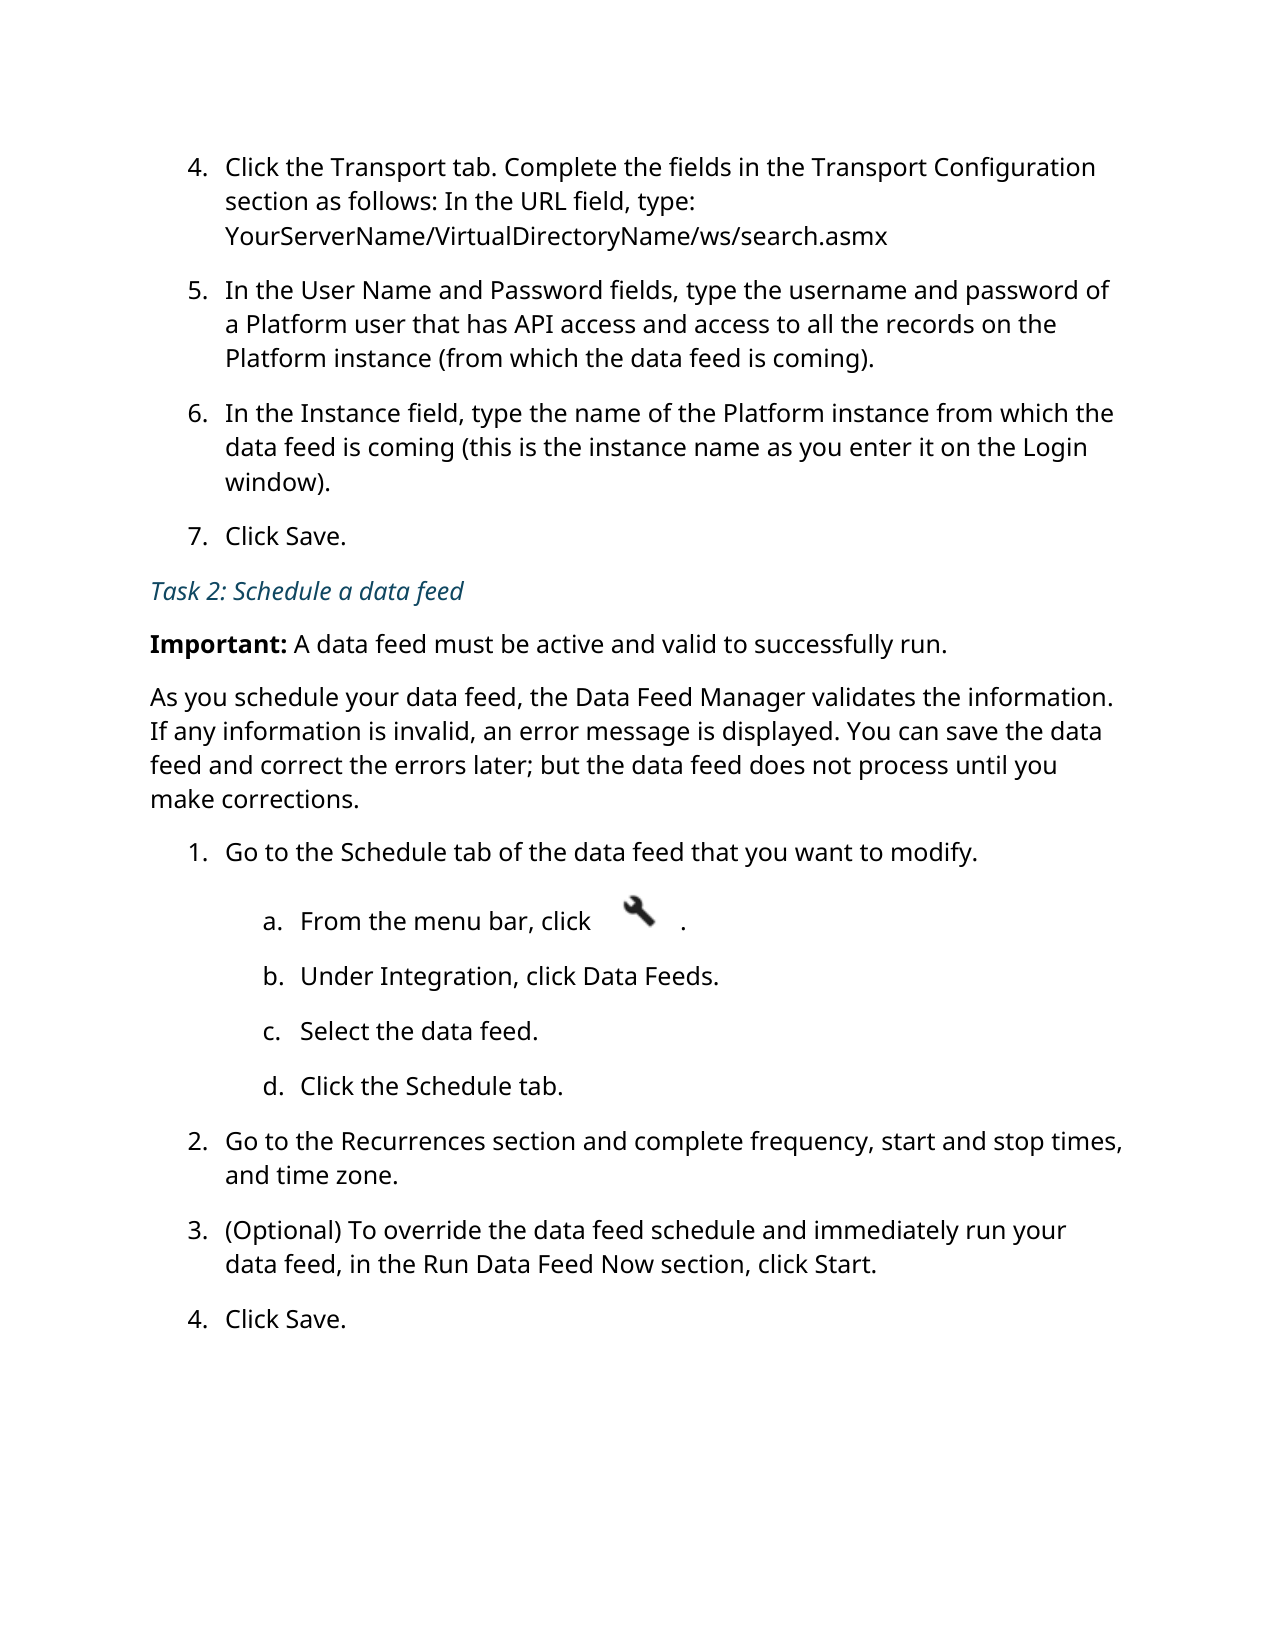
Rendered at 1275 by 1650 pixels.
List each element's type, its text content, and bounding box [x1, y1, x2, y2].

list Click the Schedule tab. [262, 1068, 1125, 1102]
list From the menu bar, click . [262, 889, 1125, 938]
list Select the data feed. [262, 1013, 1125, 1048]
list (Optional) To override the data feed schedule and immediately run your data feed, in the Run Data Feed Now section, click Start. [187, 1212, 1125, 1280]
text Important: A data feed must be active and valid to successfully run. [150, 627, 1125, 661]
list Click Save. [187, 1301, 1125, 1335]
subtitle Task 2: Schedule a data feed [150, 574, 1125, 608]
list Under Integration, click Data Feeds. [262, 959, 1125, 993]
list Go to the Schedule tab of the data feed that you want to modify. [187, 834, 1125, 869]
list Click the Transport tab. Complete the fields in the Transport Configuration section as follows: In the URL field, type: YourServerName/VirtualDirectoryName/ws/search.asmx [187, 150, 1125, 252]
list In the User Name and Password fields, type the username and password of a Platform user that has API access and access to all the records on the Platform instance (from which the data feed is coming). [187, 273, 1125, 375]
list Go to the Recurrences section and complete frequency, start and stop times, and time zone. [187, 1123, 1125, 1191]
list Click Save. [187, 519, 1125, 553]
list In the Instance field, type the name of the Platform instance from which the data feed is coming (this is the instance name as you enter it on the Login window). [187, 396, 1125, 498]
picture [616, 889, 662, 931]
text As you schedule your data feed, the Data Feed Manager validates the information. If any information is invalid, an error message is displayed. You can save the data feed and correct the errors later; but the data feed does not process until you make corrections. [150, 679, 1125, 816]
